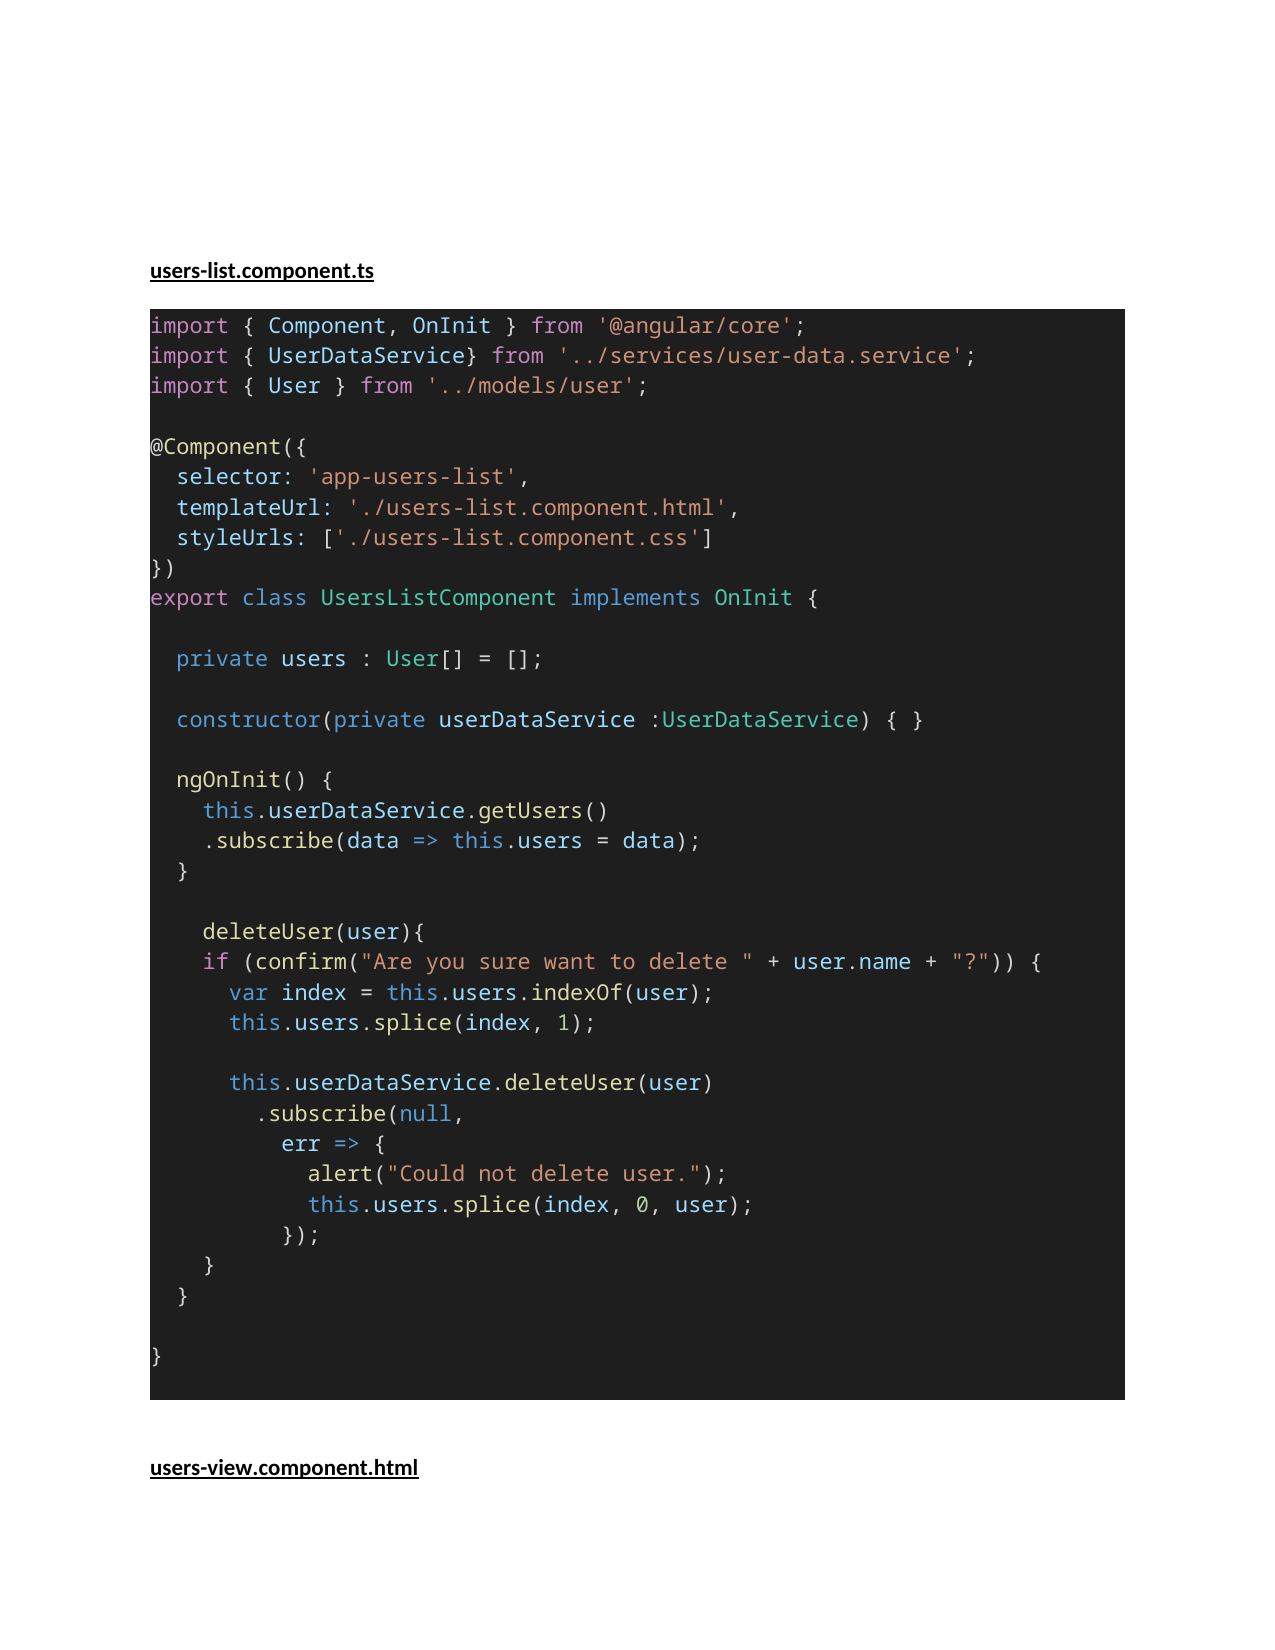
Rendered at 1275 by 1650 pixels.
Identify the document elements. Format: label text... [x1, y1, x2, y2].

text styleUrls: ['./users-list.component.css'] [150, 521, 1125, 552]
text this.users.splice(index, 0, user); [150, 1188, 1125, 1218]
text users-list.component.ts [150, 256, 1125, 284]
text constructor(private userDataService :UserDataService) { } [150, 703, 1125, 733]
text export class UsersListComponent implements OnInit { [150, 582, 1125, 612]
text } [150, 1279, 1125, 1309]
text deleteUser(user){ [150, 915, 1125, 946]
text err => { [150, 1127, 1125, 1158]
text }) [150, 552, 1125, 582]
text } [150, 855, 1125, 885]
text .subscribe(null, [150, 1097, 1125, 1127]
text templateUrl: './users-list.component.html', [150, 491, 1125, 521]
text this.userDataService.deleteUser(user) [150, 1067, 1125, 1097]
text }); [150, 1218, 1125, 1249]
text .subscribe(data => this.users = data); [150, 824, 1125, 855]
text import { Component, OnInit } from '@angular/core'; [150, 309, 1125, 339]
text this.userDataService.getUsers() [150, 794, 1125, 824]
text selector: 'app-users-list', [150, 461, 1125, 491]
text var index = this.users.indexOf(user); [150, 976, 1125, 1006]
text @Component({ [150, 430, 1125, 461]
text } [150, 1340, 1125, 1370]
text this.users.splice(index, 1); [150, 1006, 1125, 1037]
text ngOnInit() { [150, 764, 1125, 794]
text import { User } from '../models/user'; [150, 370, 1125, 400]
text private users : User[] = []; [150, 642, 1125, 673]
text } [150, 1249, 1125, 1279]
text if (confirm("Are you sure want to delete " + user.name + "?")) { [150, 946, 1125, 976]
text alert("Could not delete user."); [150, 1158, 1125, 1188]
text import { UserDataService} from '../services/user-data.service'; [150, 339, 1125, 370]
text users-view.component.html [150, 1453, 1125, 1481]
